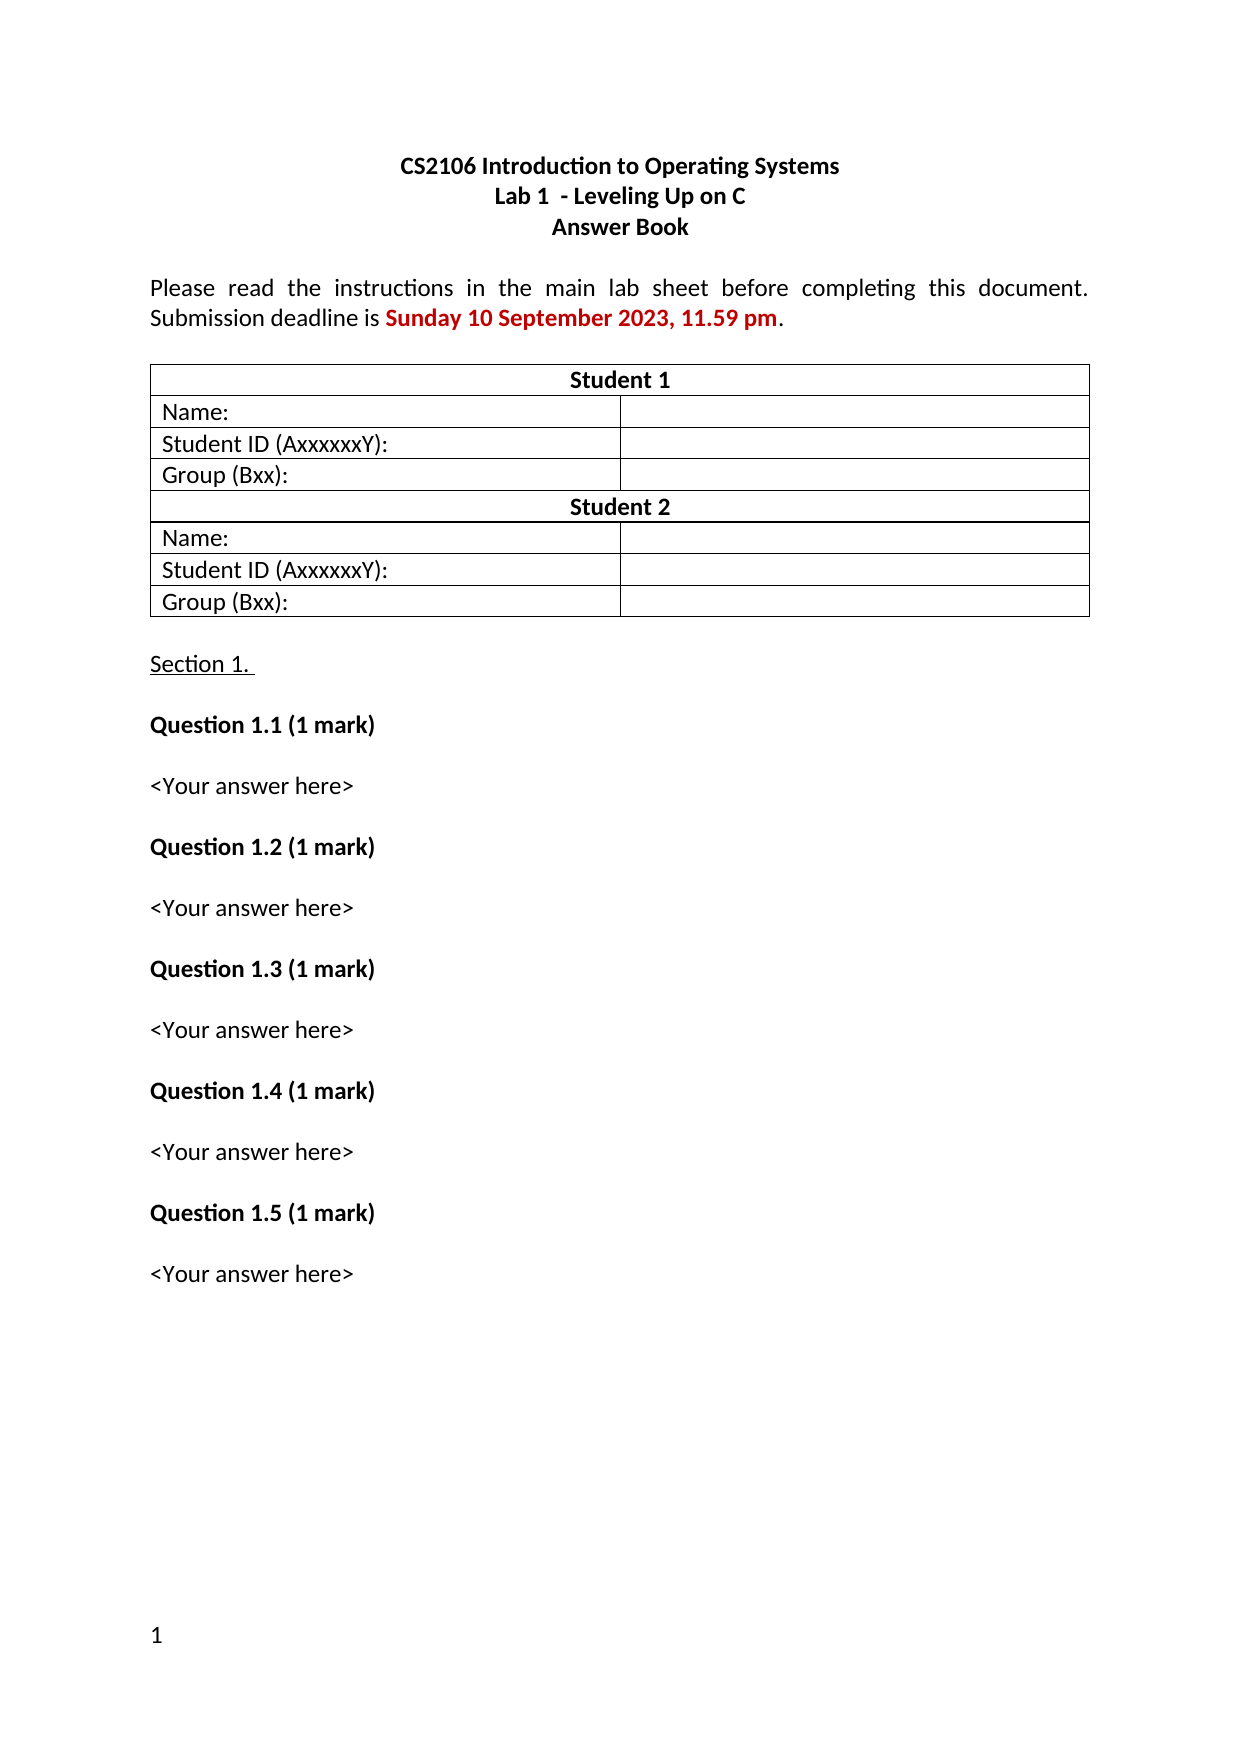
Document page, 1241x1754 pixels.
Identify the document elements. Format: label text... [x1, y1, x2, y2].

table_cell [621, 396, 1089, 427]
text <Your answer here> [150, 1014, 1090, 1044]
text Question 1.3 (1 mark) [150, 953, 1090, 983]
text Question 1.4 (1 mark) [150, 1075, 1090, 1106]
text Question 1.1 (1 mark) [150, 709, 1090, 739]
text Question 1.5 (1 mark) [150, 1197, 1090, 1228]
table_cell [621, 554, 1089, 584]
table_cell Student ID (AxxxxxxY): [151, 554, 620, 584]
table_cell [621, 586, 1089, 616]
text <Your answer here> [150, 1136, 1090, 1167]
table_header Student 1 [151, 365, 1089, 395]
table_cell Name: [151, 523, 620, 553]
text Question 1.2 (1 mark) [150, 831, 1090, 861]
table_cell Student ID (AxxxxxxY): [151, 428, 620, 458]
table_cell Student 2 [151, 491, 1089, 521]
table_cell [621, 428, 1089, 458]
text Please read the instructions in the main lab sheet before completing this document. Submission deadline is Sunday 10 September 2023, 11.59 pm. [150, 272, 1090, 333]
table_cell Group (Bxx): [151, 586, 620, 616]
text <Your answer here> [150, 1258, 1090, 1289]
text <Your answer here> [150, 770, 1090, 800]
text CS2106 Introduction to Operating Systems [150, 150, 1090, 181]
table_cell Group (Bxx): [151, 459, 620, 490]
table_cell [621, 459, 1089, 490]
text Section 1. [150, 648, 1090, 678]
table_cell Name: [151, 396, 620, 427]
text Lab 1 - Leveling Up on C [150, 181, 1090, 211]
text Answer Book [150, 211, 1090, 242]
text <Your answer here> [150, 892, 1090, 922]
table_cell [621, 523, 1089, 553]
